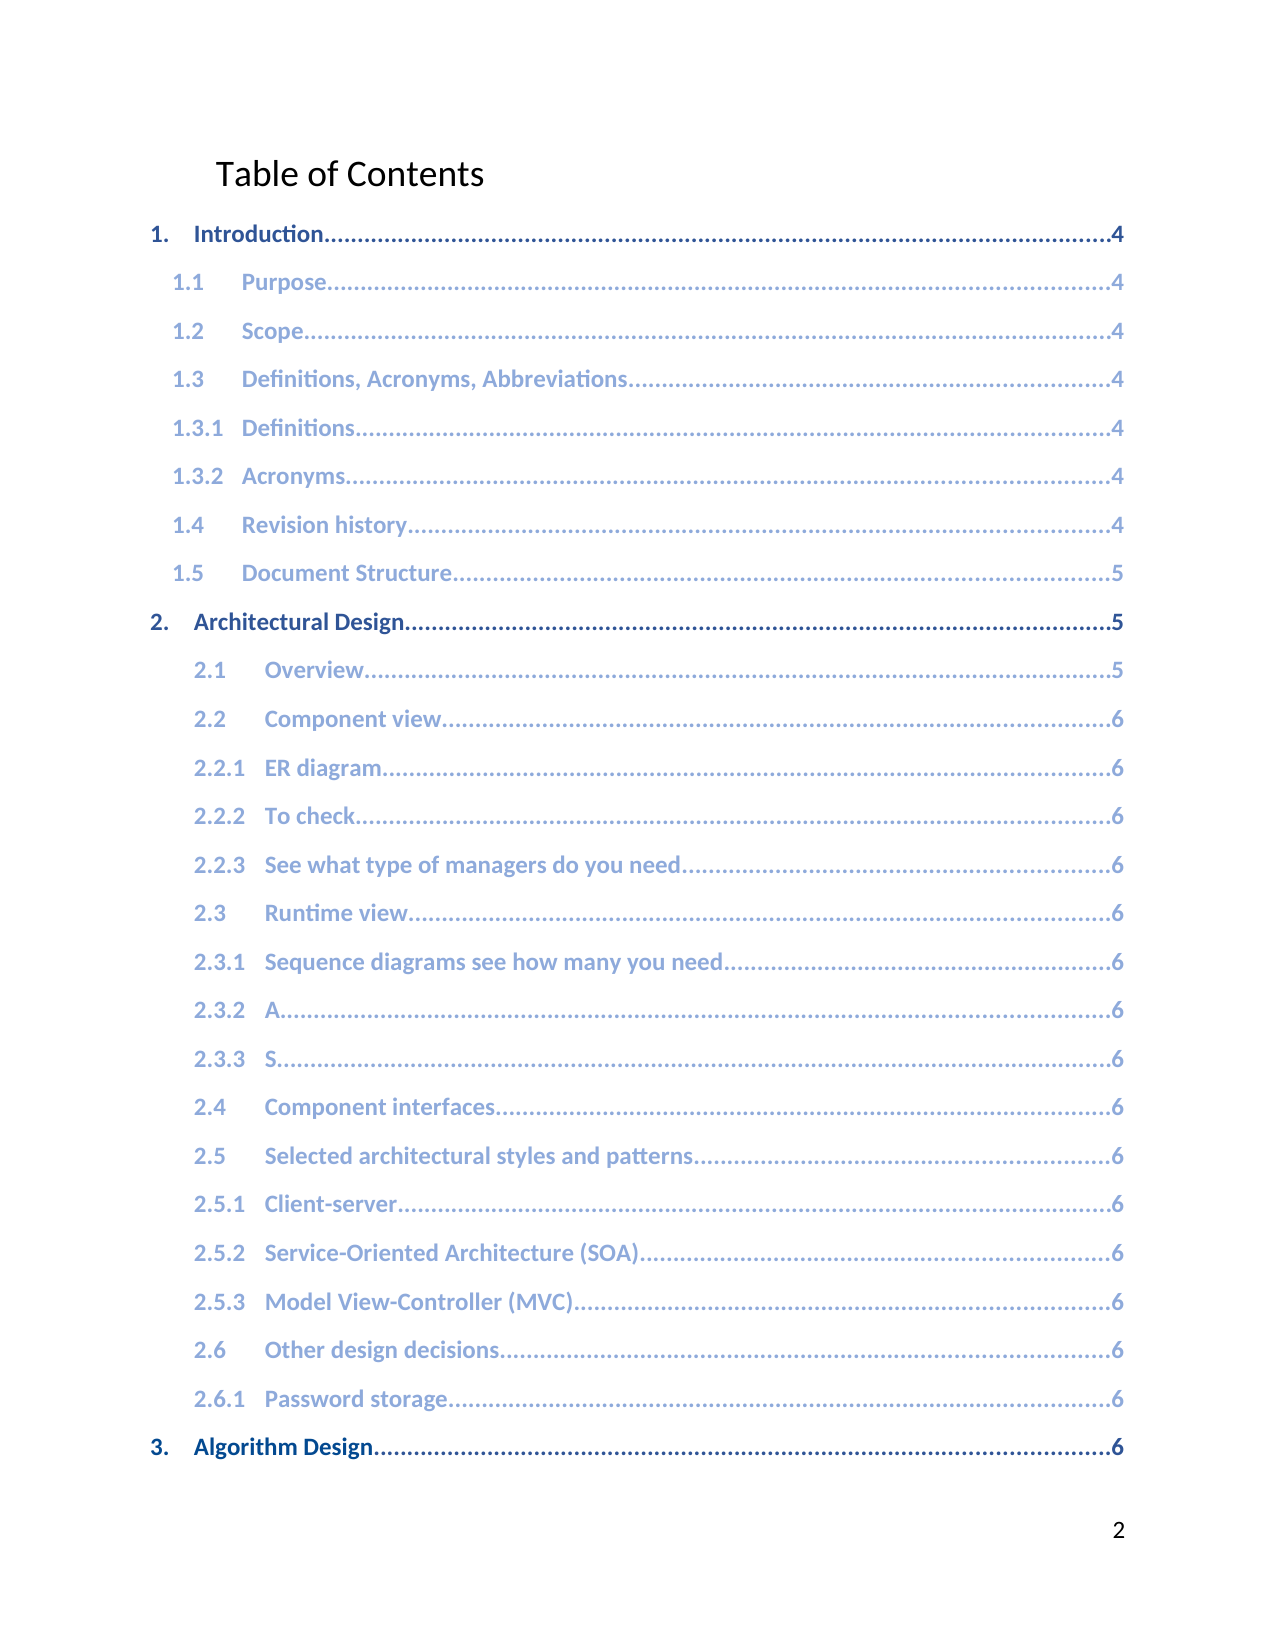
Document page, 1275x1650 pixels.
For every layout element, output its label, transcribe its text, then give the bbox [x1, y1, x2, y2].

text 2.3 Runtime view 6 [194, 897, 1125, 928]
text 2.5.2 Service-Oriented Architecture (SOA) 6 [194, 1237, 1125, 1268]
text 1.4 Revision history 4 [172, 509, 1125, 539]
text 2.6 Other design decisions 6 [194, 1334, 1125, 1365]
text 2.2.3 See what type of managers do you need 6 [194, 849, 1125, 879]
text 1.1 Purpose 4 [172, 266, 1125, 297]
text 2.2.2 To check 6 [194, 800, 1125, 831]
text 1.3.1 Definitions 4 [172, 412, 1125, 442]
text 2.2 Component view 6 [194, 703, 1125, 734]
text 3. Algorithm Design 6 [150, 1431, 1125, 1462]
text 2.4 Component interfaces 6 [194, 1091, 1125, 1122]
text 2.5.1 Client-server 6 [194, 1188, 1125, 1219]
text 2.6.1 Password storage 6 [194, 1383, 1125, 1413]
text 1. Introduction 4 [150, 218, 1125, 248]
text Table of Contents [216, 150, 1125, 196]
text 2.3.1 Sequence diagrams see how many you need 6 [194, 946, 1125, 976]
text 2.2.1 ER diagram 6 [194, 752, 1125, 782]
text 1.2 Scope 4 [172, 315, 1125, 345]
text 1.3 Definitions, Acronyms, Abbreviations 4 [172, 363, 1125, 394]
text 2.3.3 S 6 [194, 1043, 1125, 1073]
text 1.5 Document Structure 5 [172, 557, 1125, 588]
text 2. Architectural Design 5 [150, 606, 1125, 637]
text 2.1 Overview 5 [194, 654, 1125, 685]
text 2.3.2 A 6 [194, 994, 1125, 1025]
text 2.5.3 Model View-Controller (MVC) 6 [194, 1286, 1125, 1316]
text 1.3.2 Acronyms 4 [172, 460, 1125, 491]
text 2.5 Selected architectural styles and patterns 6 [194, 1140, 1125, 1171]
